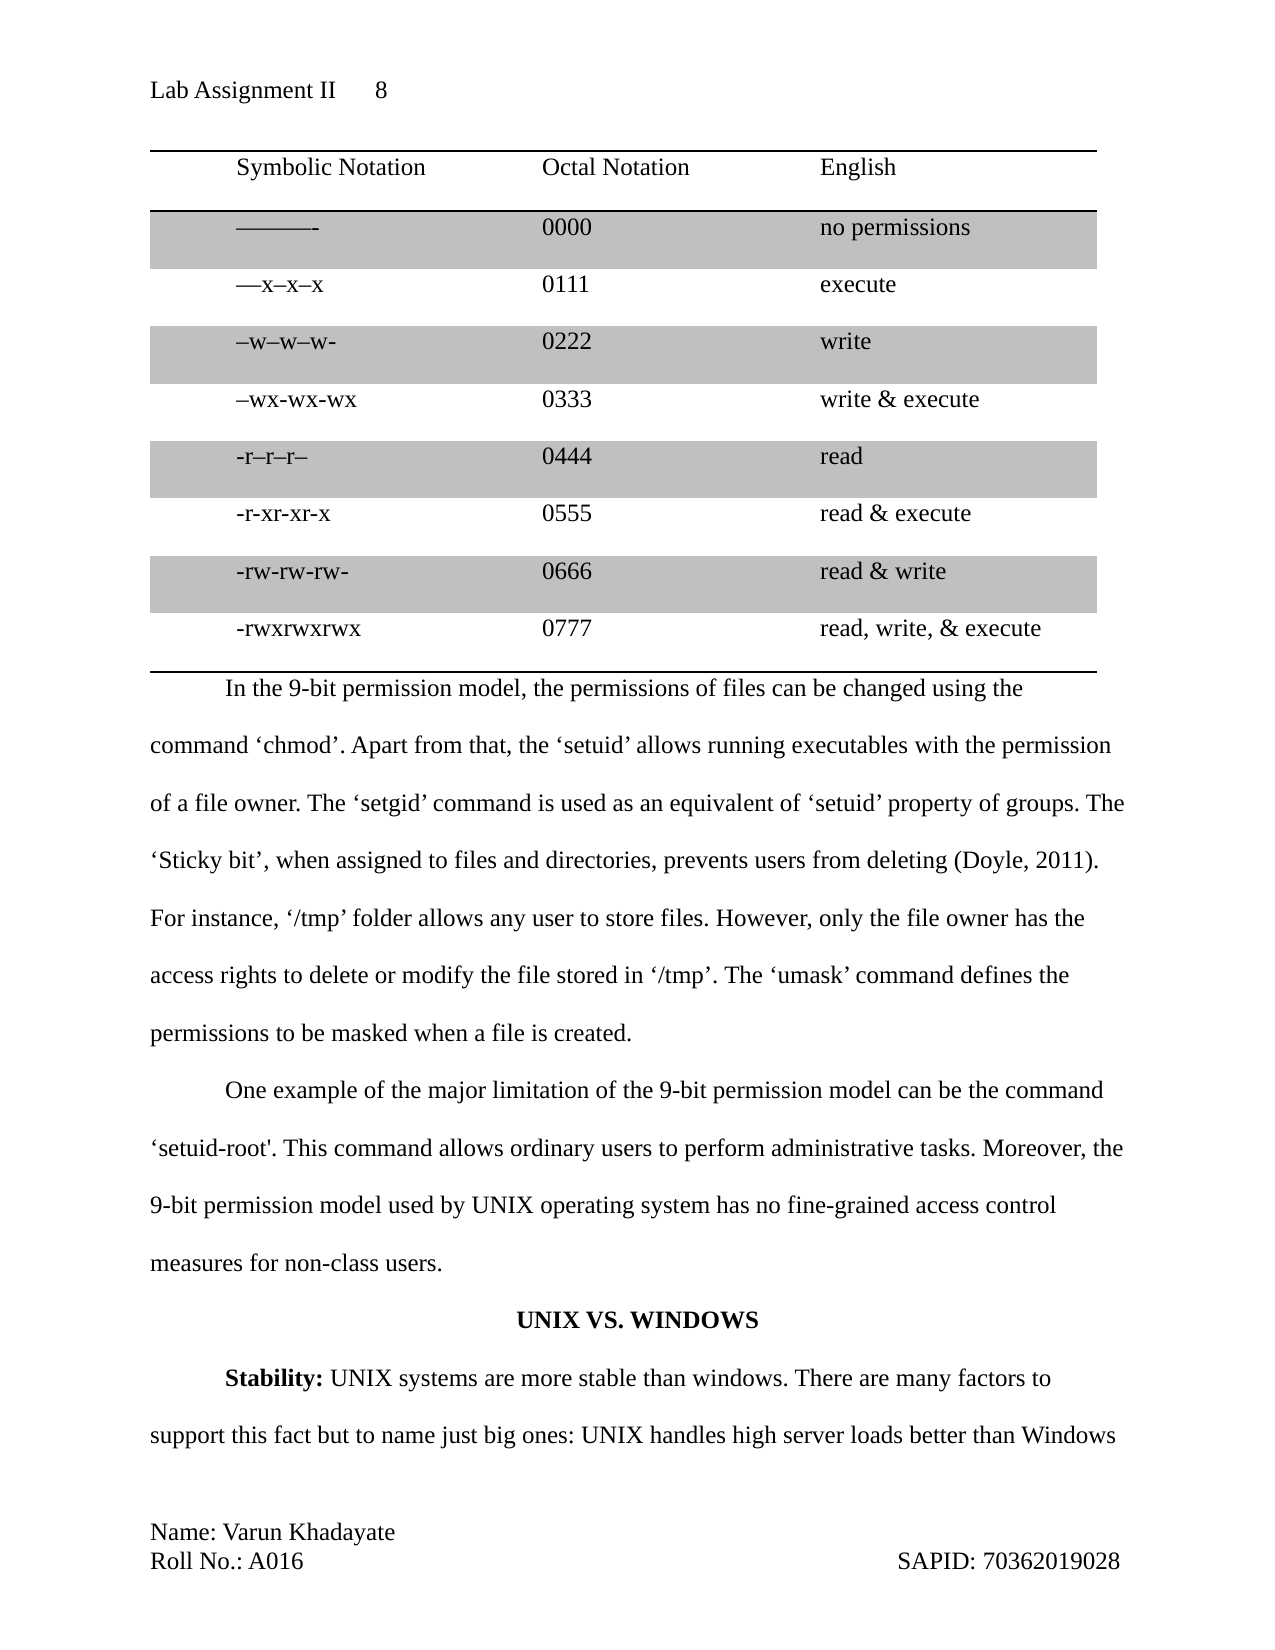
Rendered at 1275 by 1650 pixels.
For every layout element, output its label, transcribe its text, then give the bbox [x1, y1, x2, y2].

table_header English [734, 152, 1097, 209]
table_cell read & write [734, 556, 1097, 613]
text One example of the major limitation of the 9-bit permission model can be the command ‘setuid-root'. This command allows ordinary users to perform administrative tasks. Moreover, the 9-bit permission model used by UNIX operating system has no fine-grained access control measures for non-class users. [150, 1075, 1125, 1277]
subtitle UNIX VS. WINDOWS [150, 1305, 1125, 1334]
table_header Symbolic Notation [150, 152, 456, 209]
table_cell 0222 [456, 326, 734, 384]
table_cell 0000 [456, 212, 734, 269]
table_cell 0111 [456, 269, 734, 326]
table_cell -r–r–r– [150, 441, 456, 498]
table_cell read, write, & execute [734, 613, 1097, 671]
table_cell -rwxrwxrwx [150, 613, 456, 671]
table_cell read & execute [734, 499, 1097, 556]
table_cell 0666 [456, 556, 734, 613]
table_cell 0333 [456, 384, 734, 441]
table_cell no permissions [734, 212, 1097, 269]
table_cell -rw-rw-rw- [150, 556, 456, 613]
table_cell read [734, 441, 1097, 498]
table_cell write [734, 326, 1097, 384]
table_cell -r-xr-xr-x [150, 499, 456, 556]
table_cell write & execute [734, 384, 1097, 441]
table_cell –w–w–w- [150, 326, 456, 384]
table_cell 0444 [456, 441, 734, 498]
table_cell —x–x–x [150, 269, 456, 326]
table_cell 0555 [456, 499, 734, 556]
table_cell execute [734, 269, 1097, 326]
table_cell ———- [150, 212, 456, 269]
table_cell –wx-wx-wx [150, 384, 456, 441]
text In the 9-bit permission model, the permissions of files can be changed using the command ‘chmod’. Apart from that, the ‘setuid’ allows running executables with the permission of a file owner. The ‘setgid’ command is used as an equivalent of ‘setuid’ property of groups. The ‘Sticky bit’, when assigned to files and directories, prevents users from deleting (Doyle, 2011). For instance, ‘/tmp’ folder allows any user to store files. However, only the file owner has the access rights to delete or modify the file stored in ‘/tmp’. The ‘umask’ command defines the permissions to be masked when a file is created. [150, 673, 1125, 1047]
table_header Octal Notation [456, 152, 734, 209]
table_cell 0777 [456, 613, 734, 671]
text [150, 1363, 1125, 1449]
